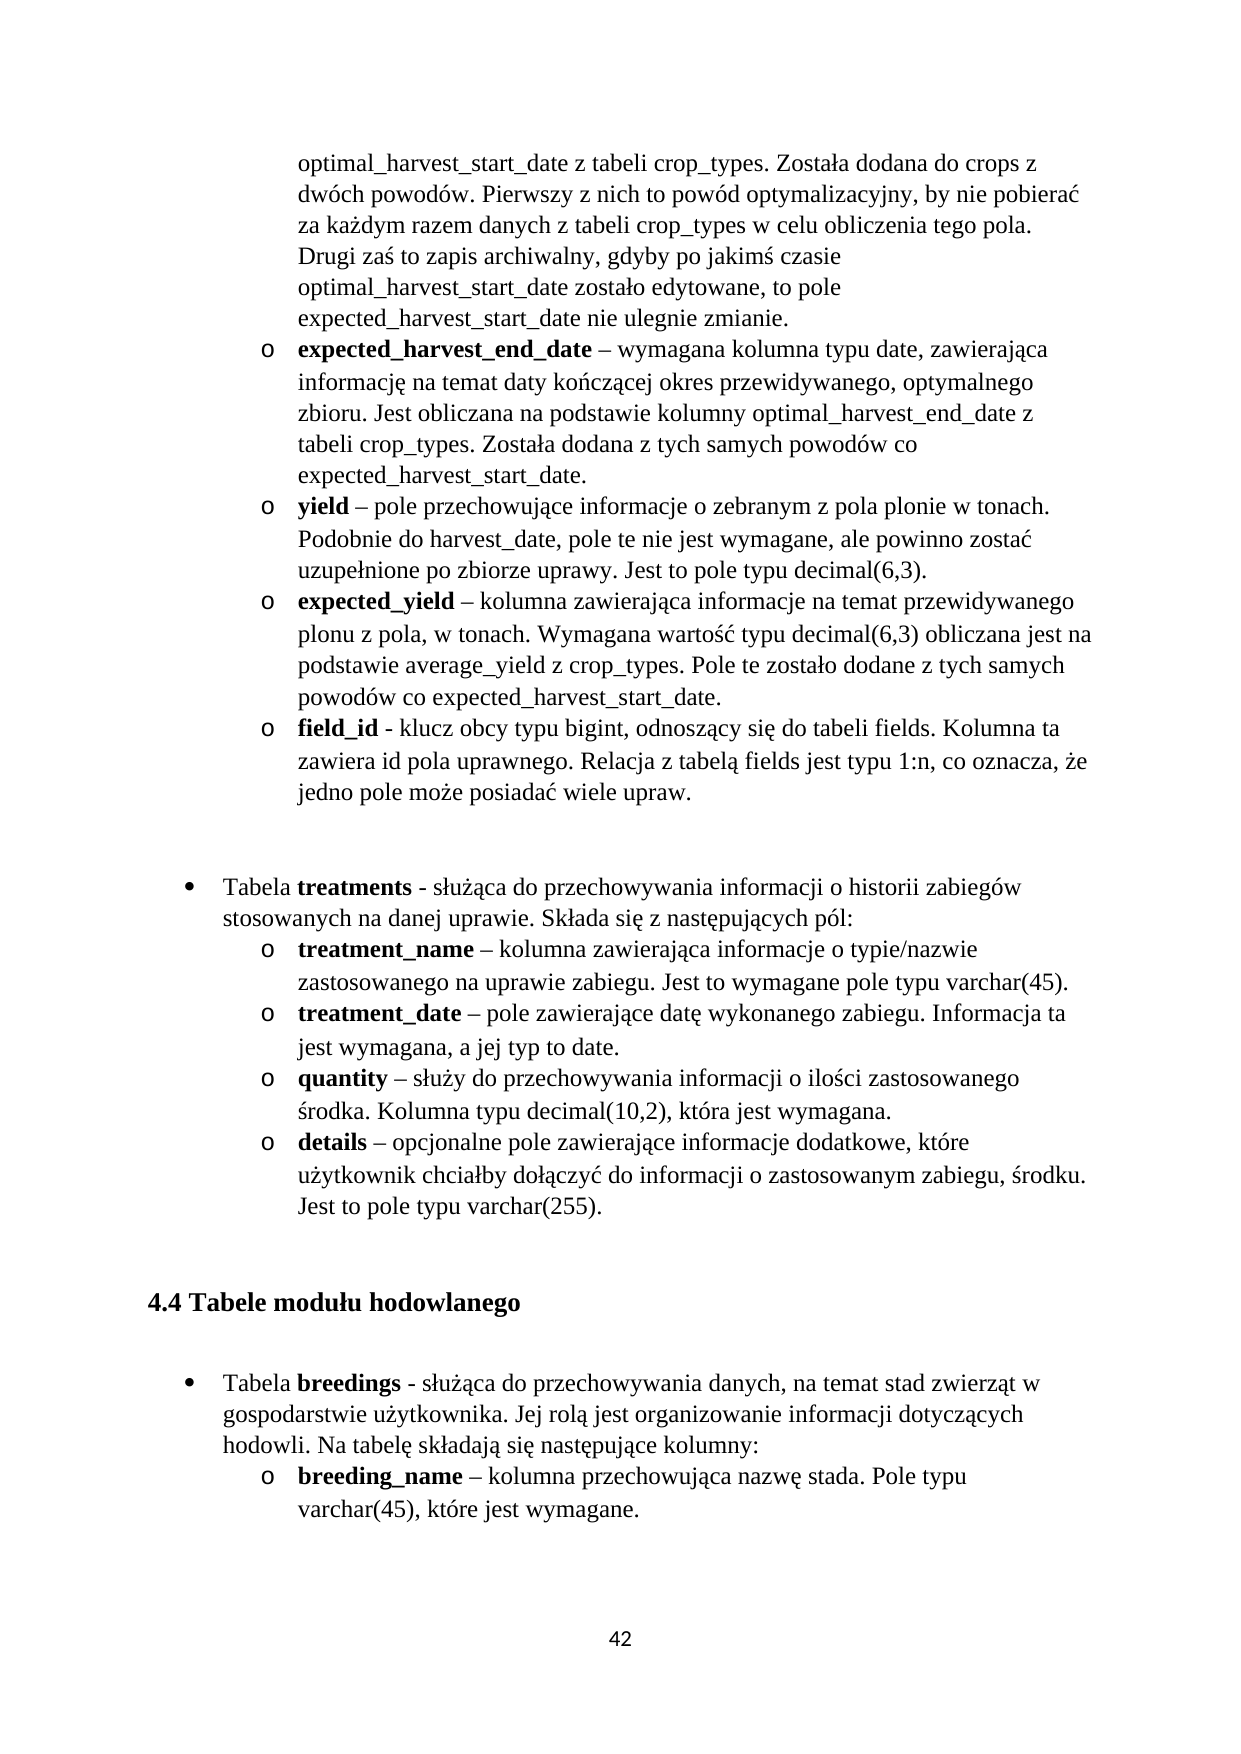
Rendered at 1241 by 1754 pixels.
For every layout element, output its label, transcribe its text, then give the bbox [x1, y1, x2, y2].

list Tabela treatments - służąca do przechowywania informacji o historii zabiegów stosowanych na danej uprawie. Składa się z następujących pól: [185, 872, 1093, 932]
list expected_harvest_end_date – wymagana kolumna typu date, zawierająca informację na temat daty kończącej okres przewidywanego, optymalnego zbioru. Jest obliczana na podstawie kolumny optimal_harvest_end_date z tabeli crop_types. Została dodana z tych samych powodów co expected_harvest_start_date. [260, 334, 1093, 489]
list details – opcjonalne pole zawierające informacje dodatkowe, które użytkownik chciałby dołączyć do informacji o zastosowanym zabiegu, środku. Jest to pole typu varchar(255). [260, 1127, 1093, 1220]
list treatment_name – kolumna zawierająca informacje o typie/nazwie zastosowanego na uprawie zabiegu. Jest to wymagane pole typu varchar(45). [260, 934, 1093, 996]
list yield – pole przechowujące informacje o zebranym z pola plonie w tonach. Podobnie do harvest_date, pole te nie jest wymagane, ale powinno zostać uzupełnione po zbiorze uprawy. Jest to pole typu decimal(6,3). [260, 491, 1093, 584]
list breeding_name – kolumna przechowująca nazwę stada. Pole typu varchar(45), które jest wymagane. [260, 1461, 1093, 1523]
subtitle 4.4 Tabele modułu hodowlanego [148, 1286, 1093, 1317]
list quantity – służy do przechowywania informacji o ilości zastosowanego środka. Kolumna typu decimal(10,2), która jest wymagana. [260, 1063, 1093, 1124]
list expected_yield – kolumna zawierająca informacje na temat przewidywanego plonu z pola, w tonach. Wymagana wartość typu decimal(6,3) obliczana jest na podstawie average_yield z crop_types. Pole te zostało dodane z tych samych powodów co expected_harvest_start_date. [260, 586, 1093, 710]
list field_id - klucz obcy typu bigint, odnoszący się do tabeli fields. Kolumna ta zawiera id pola uprawnego. Relacja z tabelą fields jest typu 1:n, co oznacza, że jedno pole może posiadać wiele upraw. [260, 713, 1093, 806]
list treatment_date – pole zawierające datę wykonanego zabiegu. Informacja ta jest wymagana, a jej typ to date. [260, 998, 1093, 1060]
list Tabela breedings - służąca do przechowywania danych, na temat stad zwierząt w gospodarstwie użytkownika. Jej rolą jest organizowanie informacji dotyczących hodowli. Na tabelę składają się następujące kolumny: [185, 1368, 1093, 1458]
